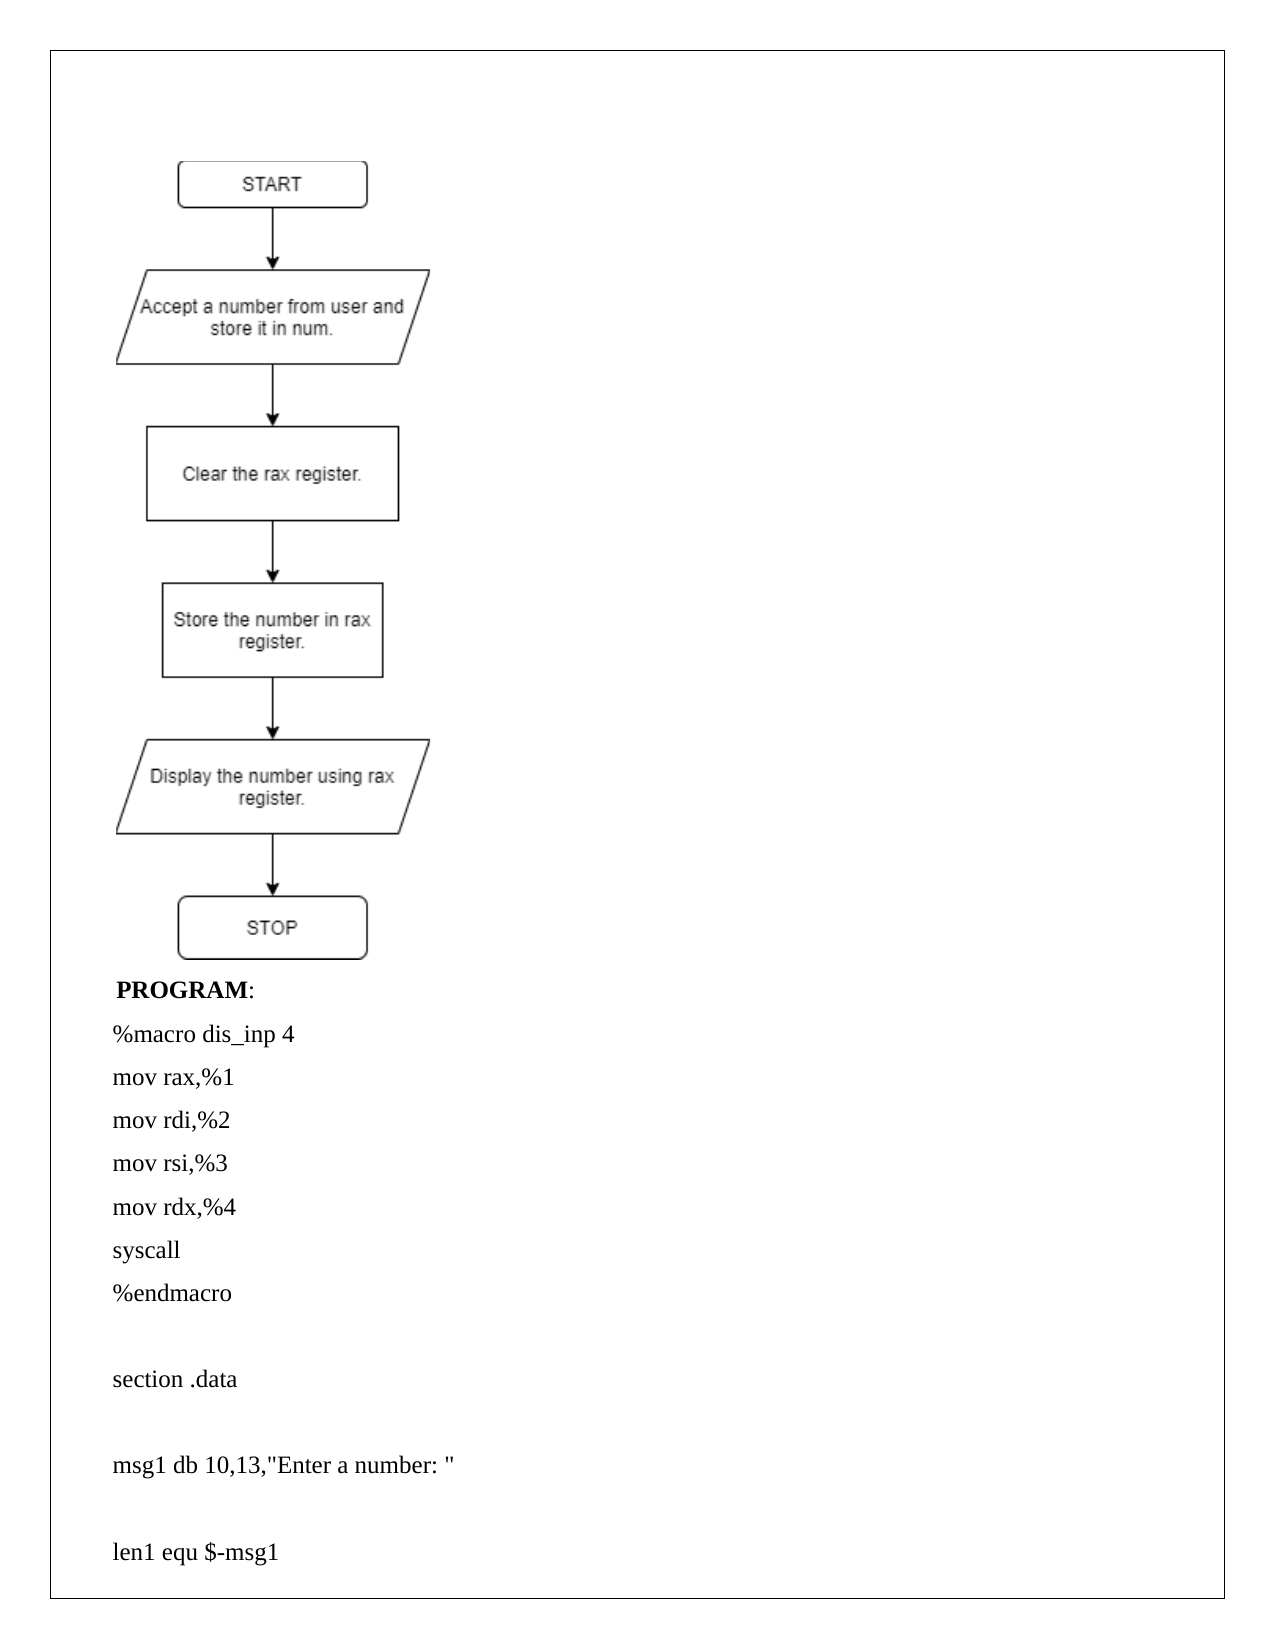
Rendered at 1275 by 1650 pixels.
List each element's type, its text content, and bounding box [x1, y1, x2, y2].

picture [116, 161, 430, 960]
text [112, 1019, 1159, 1565]
text PROGRAM: [116, 975, 1159, 1004]
